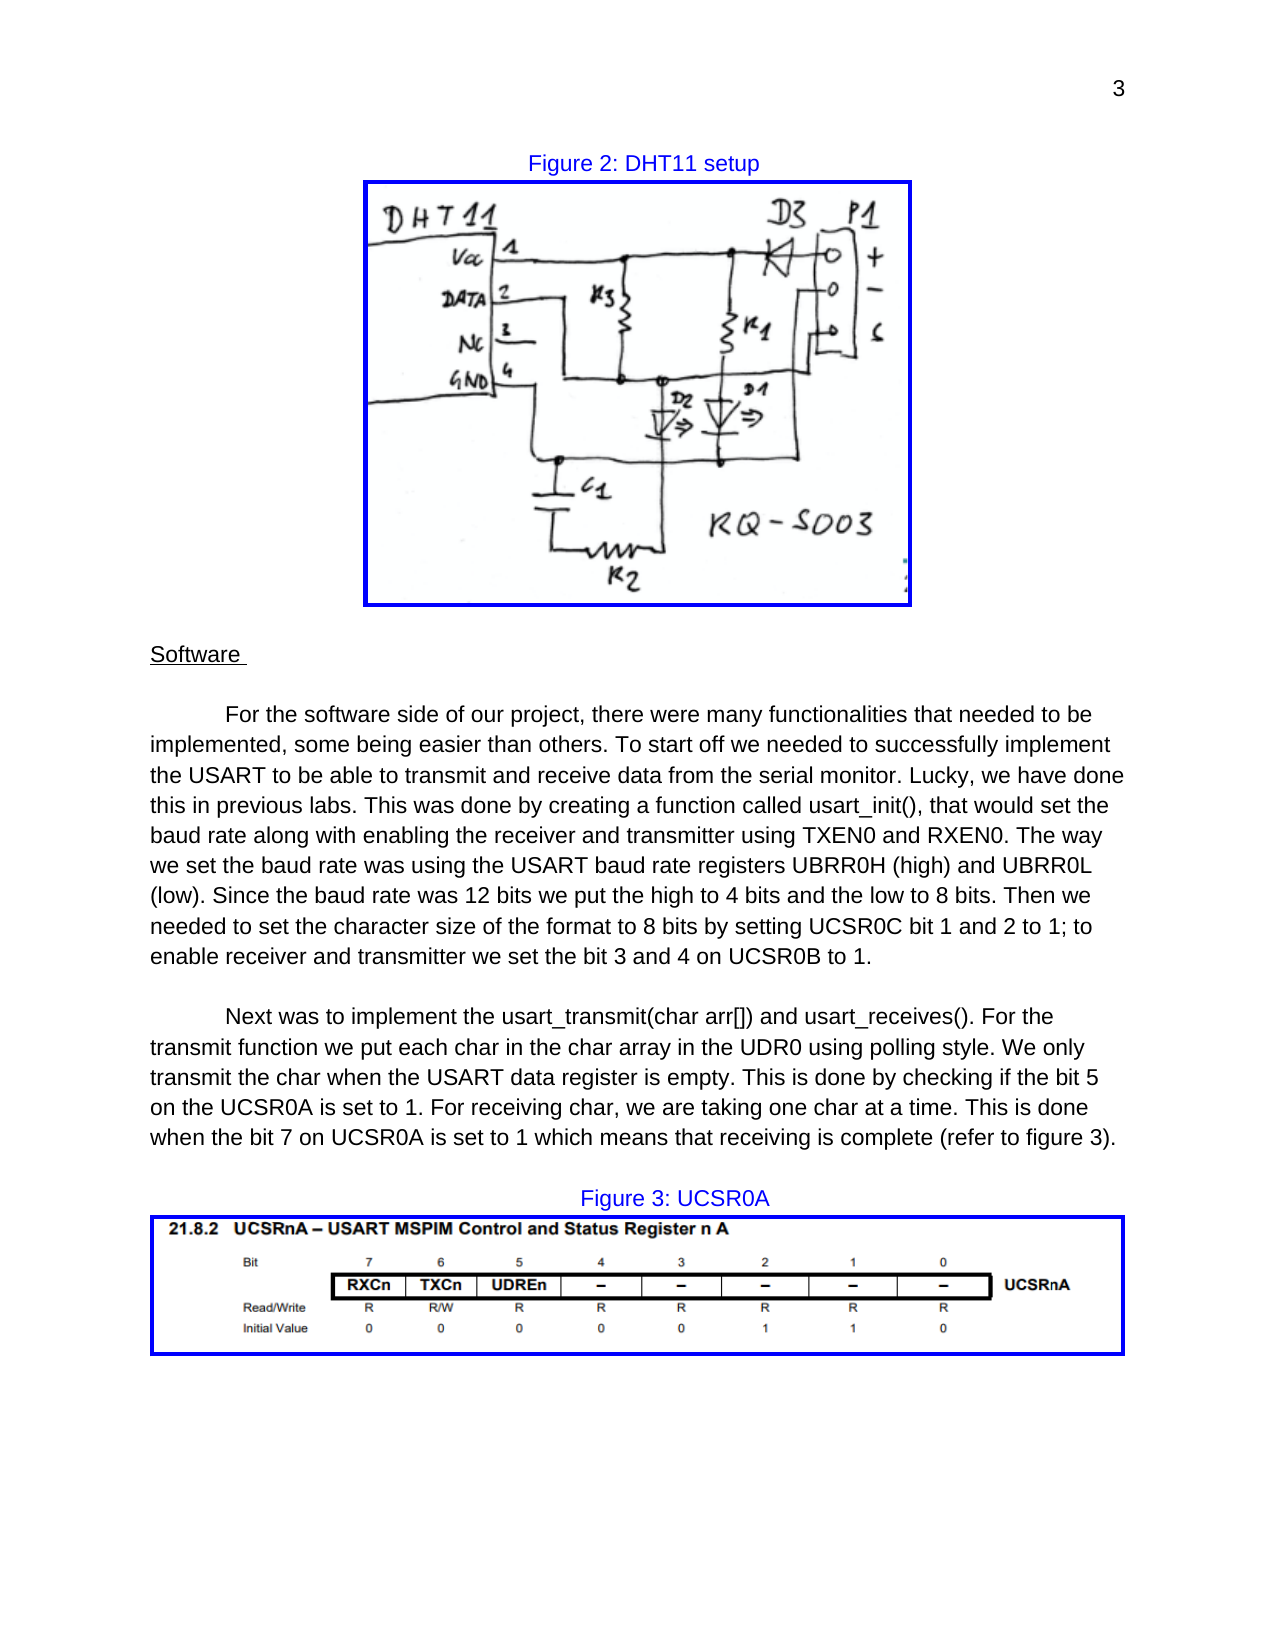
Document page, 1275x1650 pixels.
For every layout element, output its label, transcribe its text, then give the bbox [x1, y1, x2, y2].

picture [154, 1219, 1121, 1352]
text Figure 3: UCSR0A [150, 1184, 1125, 1211]
text Next was to implement the usart_transmit(char arr[]) and usart_receives(). For the transmit function we put each char in the char array in the UDR0 using polling style. We only transmit the char when the USART data register is empty. This is done by checking if the bit 5 on the UCSR0A is set to 1. For receiving char, we are taking one char at a time. This is done when the bit 7 on UCSR0A is set to 1 which means that receiving is complete (refer to figure 3). [150, 1003, 1125, 1151]
picture [368, 184, 908, 603]
text Figure 2: DHT11 setup [150, 150, 1125, 176]
text For the software side of our project, there were many functionalities that needed to be implemented, some being easier than others. To start off we needed to successfully implement the USART to be able to transmit and receive data from the serial monitor. Lucky, we have done this in previous labs. This was done by creating a function called usart_init(), that would set the baud rate along with enabling the receiver and transmitter using TXEN0 and RXEN0. The way we set the baud rate was using the USART baud rate registers UBRR0H (high) and UBRR0L (low). Since the baud rate was 12 bits we put the high to 4 bits and the low to 8 bits. Then we needed to set the character size of the format to 8 bits by setting UCSR0C bit 1 and 2 to 1; to enable receiver and transmitter we set the bit 3 and 4 on UCSR0B to 1. [150, 701, 1125, 969]
text Software [150, 641, 1125, 667]
